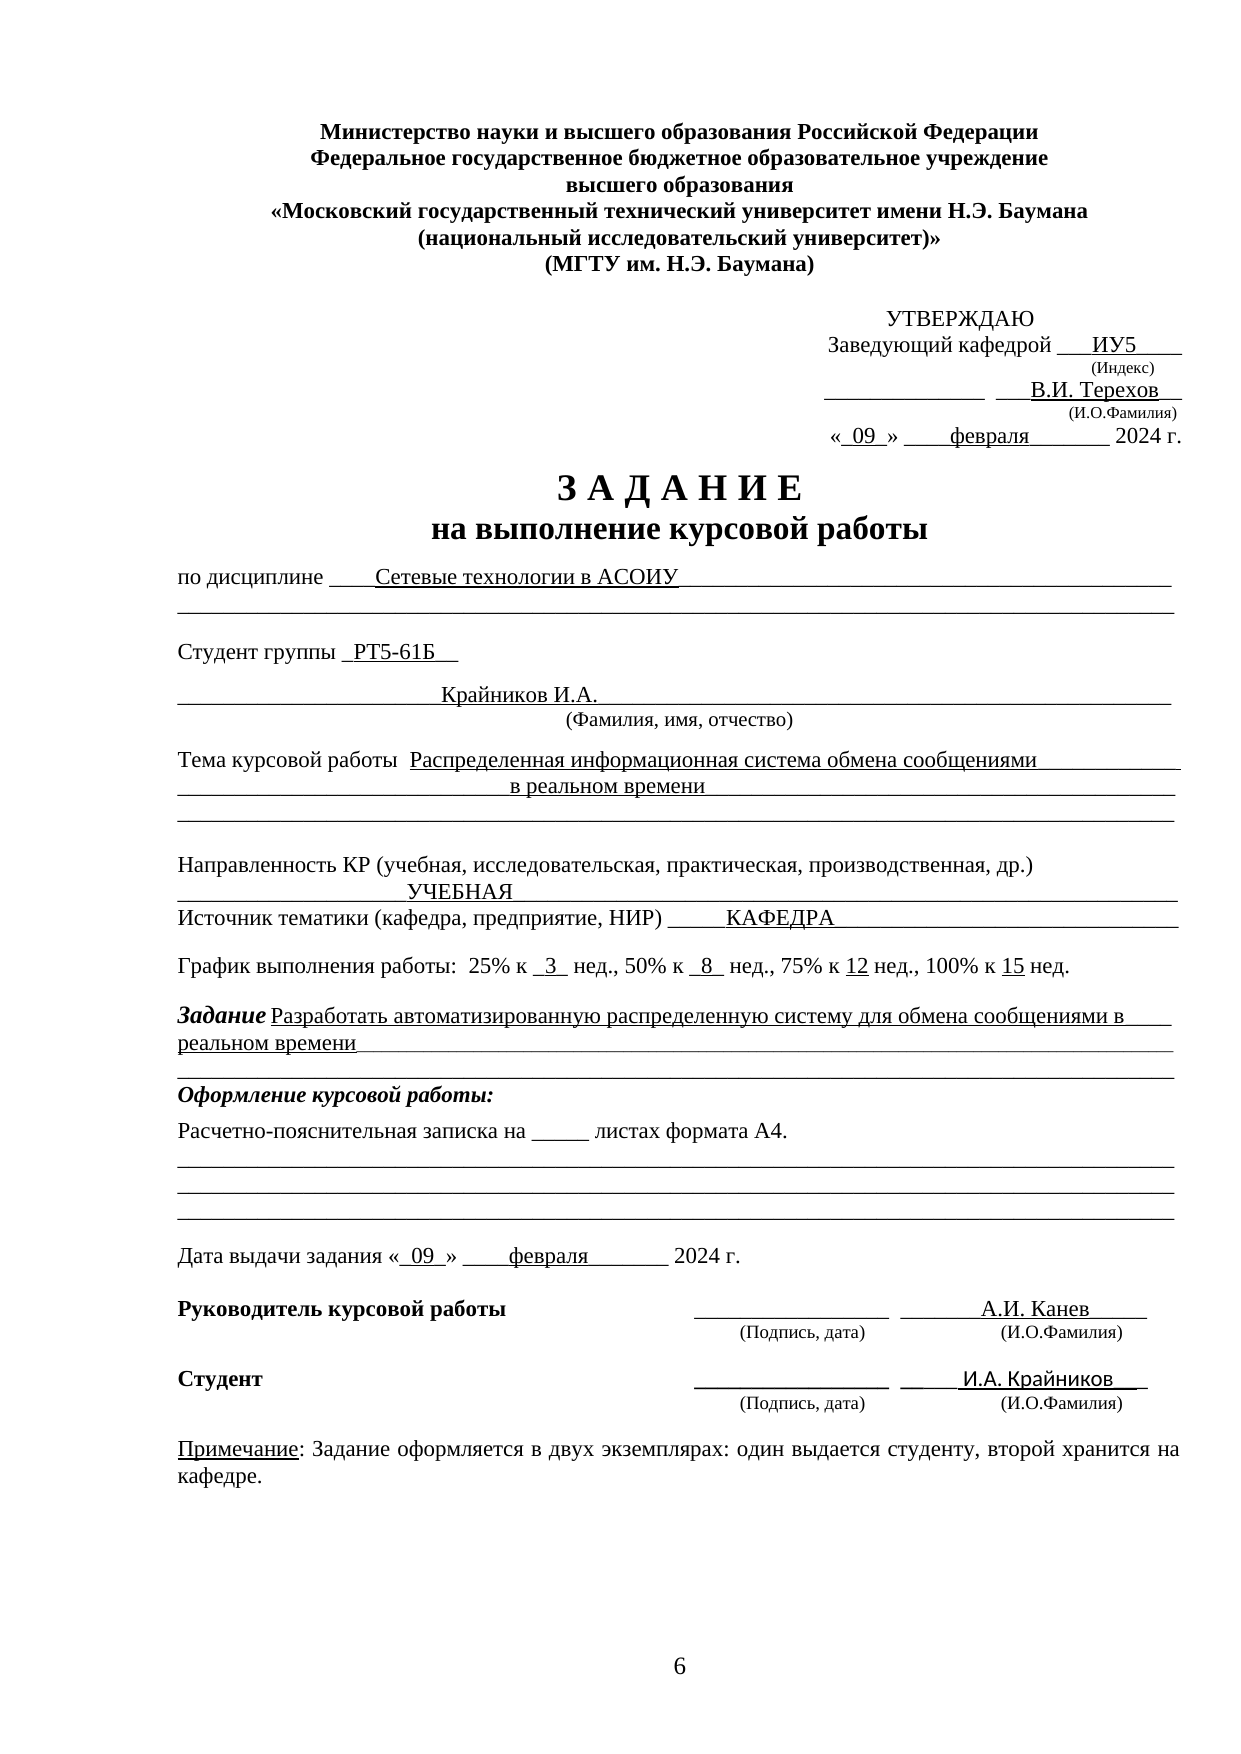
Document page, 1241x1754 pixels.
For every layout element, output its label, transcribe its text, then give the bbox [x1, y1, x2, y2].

text ____________________УЧЕБНАЯ__________________________________________________________ [177, 878, 1182, 904]
text высшего образования [177, 171, 1182, 197]
text Федеральное государственное бюджетное образовательное учреждение [177, 144, 1182, 171]
text График выполнения работы: 25% к _3_ нед., 50% к _8_ нед., 75% к 12 нед., 100% к 15 нед. [177, 952, 1182, 978]
text _______________________________________________________________________________________ [177, 1170, 1182, 1197]
text Оформление курсовой работы: [177, 1082, 1182, 1108]
text _______________________Крайников И.А.__________________________________________________ [177, 681, 1182, 707]
text ______________ ___В.И. Терехов__ [177, 377, 1182, 403]
text (МГТУ им. Н.Э. Баумана) [177, 250, 1182, 278]
text Студент группы _РТ5-61Б__ [177, 638, 1182, 664]
text на выполнение курсовой работы [177, 508, 1182, 547]
text Задание Разработать автоматизированную распределенную систему для обмена сообщениями в____ реальном времени__________________________________________________________________________________________________ [177, 1000, 1182, 1055]
text Министерство науки и высшего образования Российской Федерации [177, 118, 1182, 144]
text (Индекс) [989, 357, 1182, 377]
text (Подпись, дата) (И.О.Фамилия) [177, 1321, 1123, 1343]
text «_09_» ____февраля_______ 2024 г. [177, 422, 1182, 448]
text Заведующий кафедрой ___ИУ5____ [177, 331, 1182, 357]
text (Подпись, дата) (И.О.Фамилия) [177, 1392, 1123, 1414]
text (национальный исследовательский университет)» [177, 223, 1182, 250]
text _______________________________________________________________________________________ [177, 1144, 1182, 1170]
text «Московский государственный технический университет имени Н.Э. Баумана [177, 197, 1182, 223]
text Направленность КР (учебная, исследовательская, практическая, производственная, др.) [177, 852, 1182, 878]
text Расчетно-пояснительная записка на _____ листах формата А4. [177, 1117, 1182, 1144]
text Примечание: Задание оформляется в двух экземплярах: один выдается студенту, второй хранится на кафедре. [177, 1435, 1182, 1488]
text ЗАДАНИЕ [177, 465, 1182, 508]
text (И.О.Фамилия) [989, 403, 1182, 422]
text Тема курсовой работы Распределенная информационная система обмена сообщениями____________ _____________________________в реальном времени_________________________________________ _______________________________________________________________________________________ [177, 746, 1182, 825]
text по дисциплине ____Сетевые технологии в АСОИУ___________________________________________ _______________________________________________________________________________________ [177, 563, 1182, 616]
text Дата выдачи задания «_09_» ____февраля_______ 2024 г. [177, 1242, 1182, 1268]
text Источник тематики (кафедра, предприятие, НИР) _____КАФЕДРА______________________________ [177, 904, 1182, 931]
text _______________________________________________________________________________________ [177, 1055, 1182, 1082]
text Руководитель курсовой работы _________________ _______А.И. Канев_____ [177, 1295, 1182, 1321]
text УТВЕРЖДАЮ [177, 305, 1034, 331]
text (Фамилия, имя, отчество) [177, 707, 1182, 731]
text Студент _________________ _____ И.А. Крайников___ [177, 1364, 1182, 1392]
text _______________________________________________________________________________________ [177, 1197, 1182, 1223]
